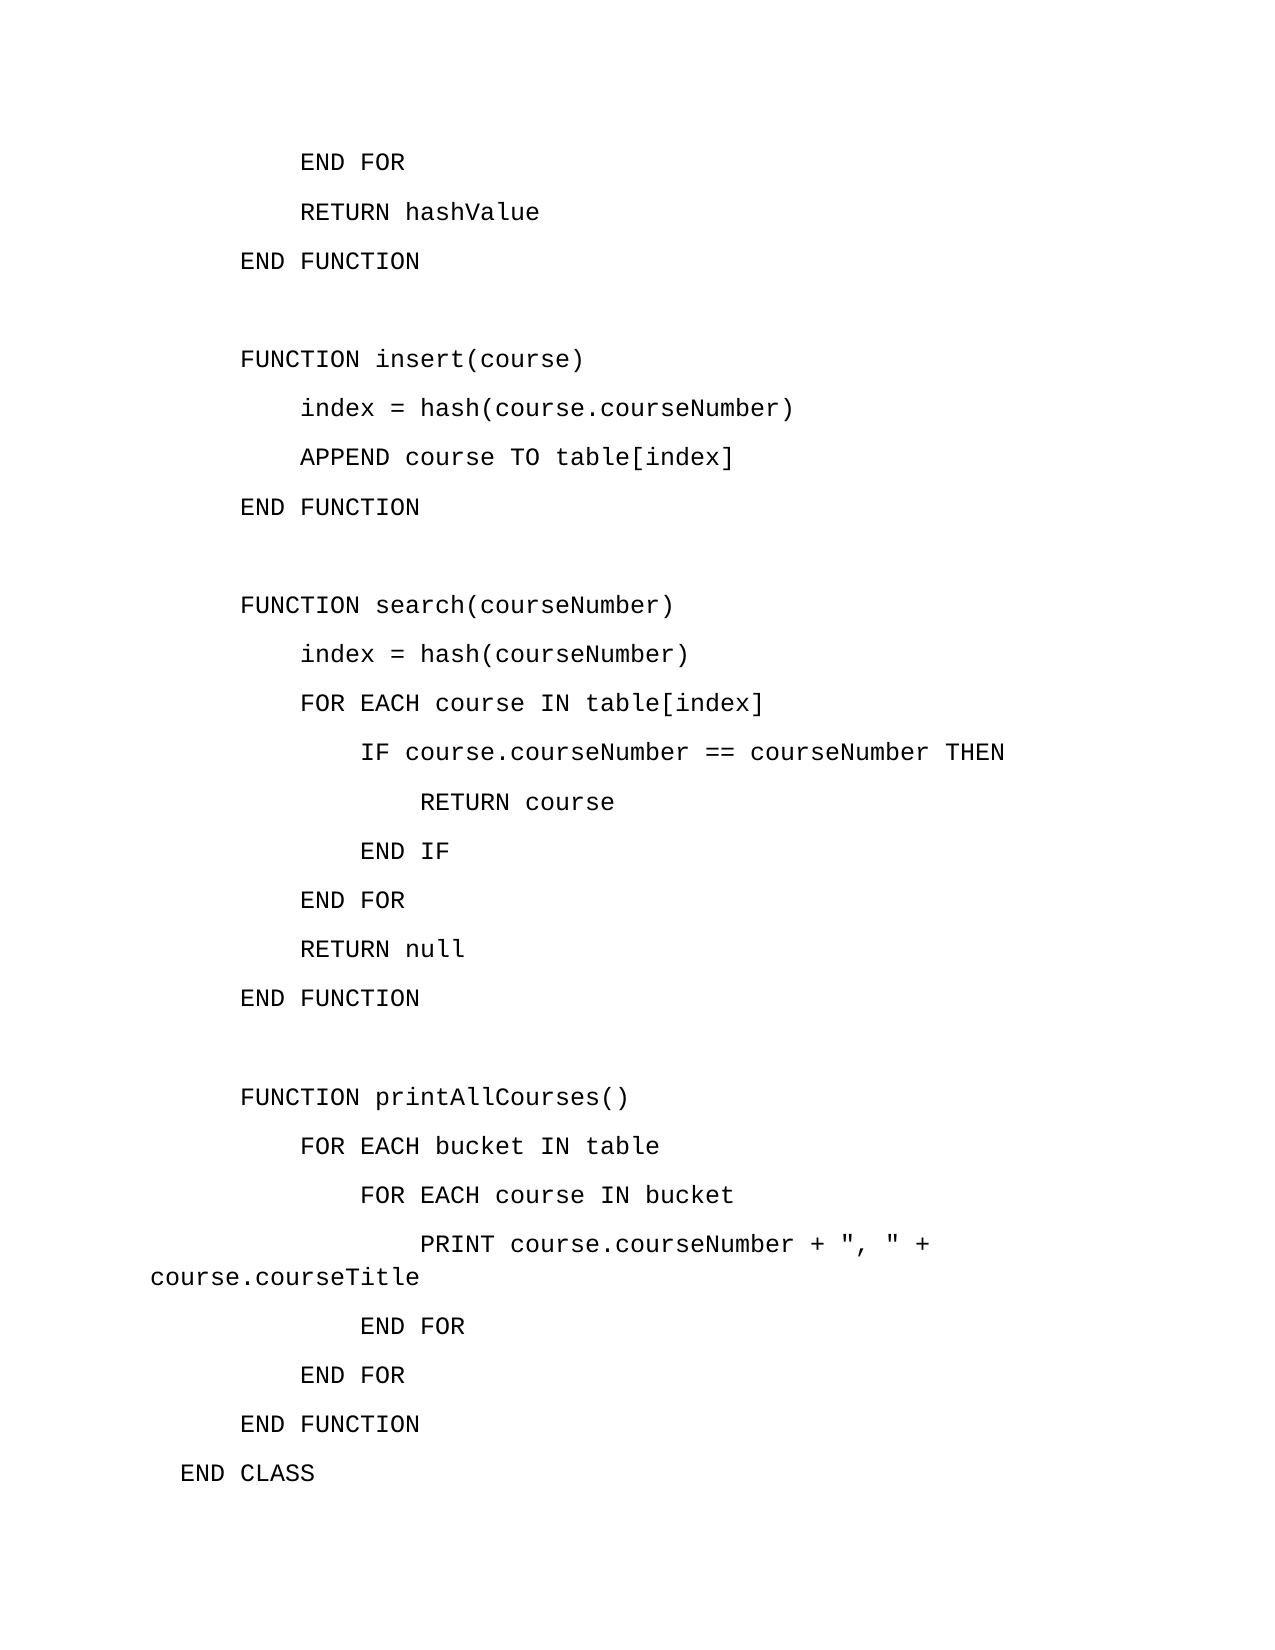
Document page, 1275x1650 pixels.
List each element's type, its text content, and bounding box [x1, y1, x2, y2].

text FUNCTION insert(course) [150, 347, 1125, 375]
text END FUNCTION [150, 986, 1125, 1014]
text END FOR [150, 1362, 1125, 1391]
text END CLASS [150, 1461, 1125, 1489]
text index = hash(course.courseNumber) [150, 396, 1125, 424]
text END FOR [150, 887, 1125, 916]
text FOR EACH course IN table[index] [150, 691, 1125, 719]
text IF course.courseNumber == courseNumber THEN [150, 740, 1125, 768]
text FUNCTION printAllCourses() [150, 1084, 1125, 1112]
text RETURN null [150, 937, 1125, 965]
text END FUNCTION [150, 1412, 1125, 1440]
text index = hash(courseNumber) [150, 642, 1125, 670]
text RETURN course [150, 789, 1125, 817]
text END FUNCTION [150, 248, 1125, 277]
text FOR EACH bucket IN table [150, 1133, 1125, 1162]
text RETURN hashValue [150, 199, 1125, 227]
text FOR EACH course IN bucket [150, 1182, 1125, 1211]
text END IF [150, 838, 1125, 867]
text PRINT course.courseNumber + ", " + course.courseTitle [150, 1232, 1125, 1292]
text FUNCTION search(courseNumber) [150, 592, 1125, 621]
text END FOR [150, 1313, 1125, 1342]
text END FOR [150, 150, 1125, 178]
text APPEND course TO table[index] [150, 445, 1125, 473]
text END FUNCTION [150, 494, 1125, 522]
